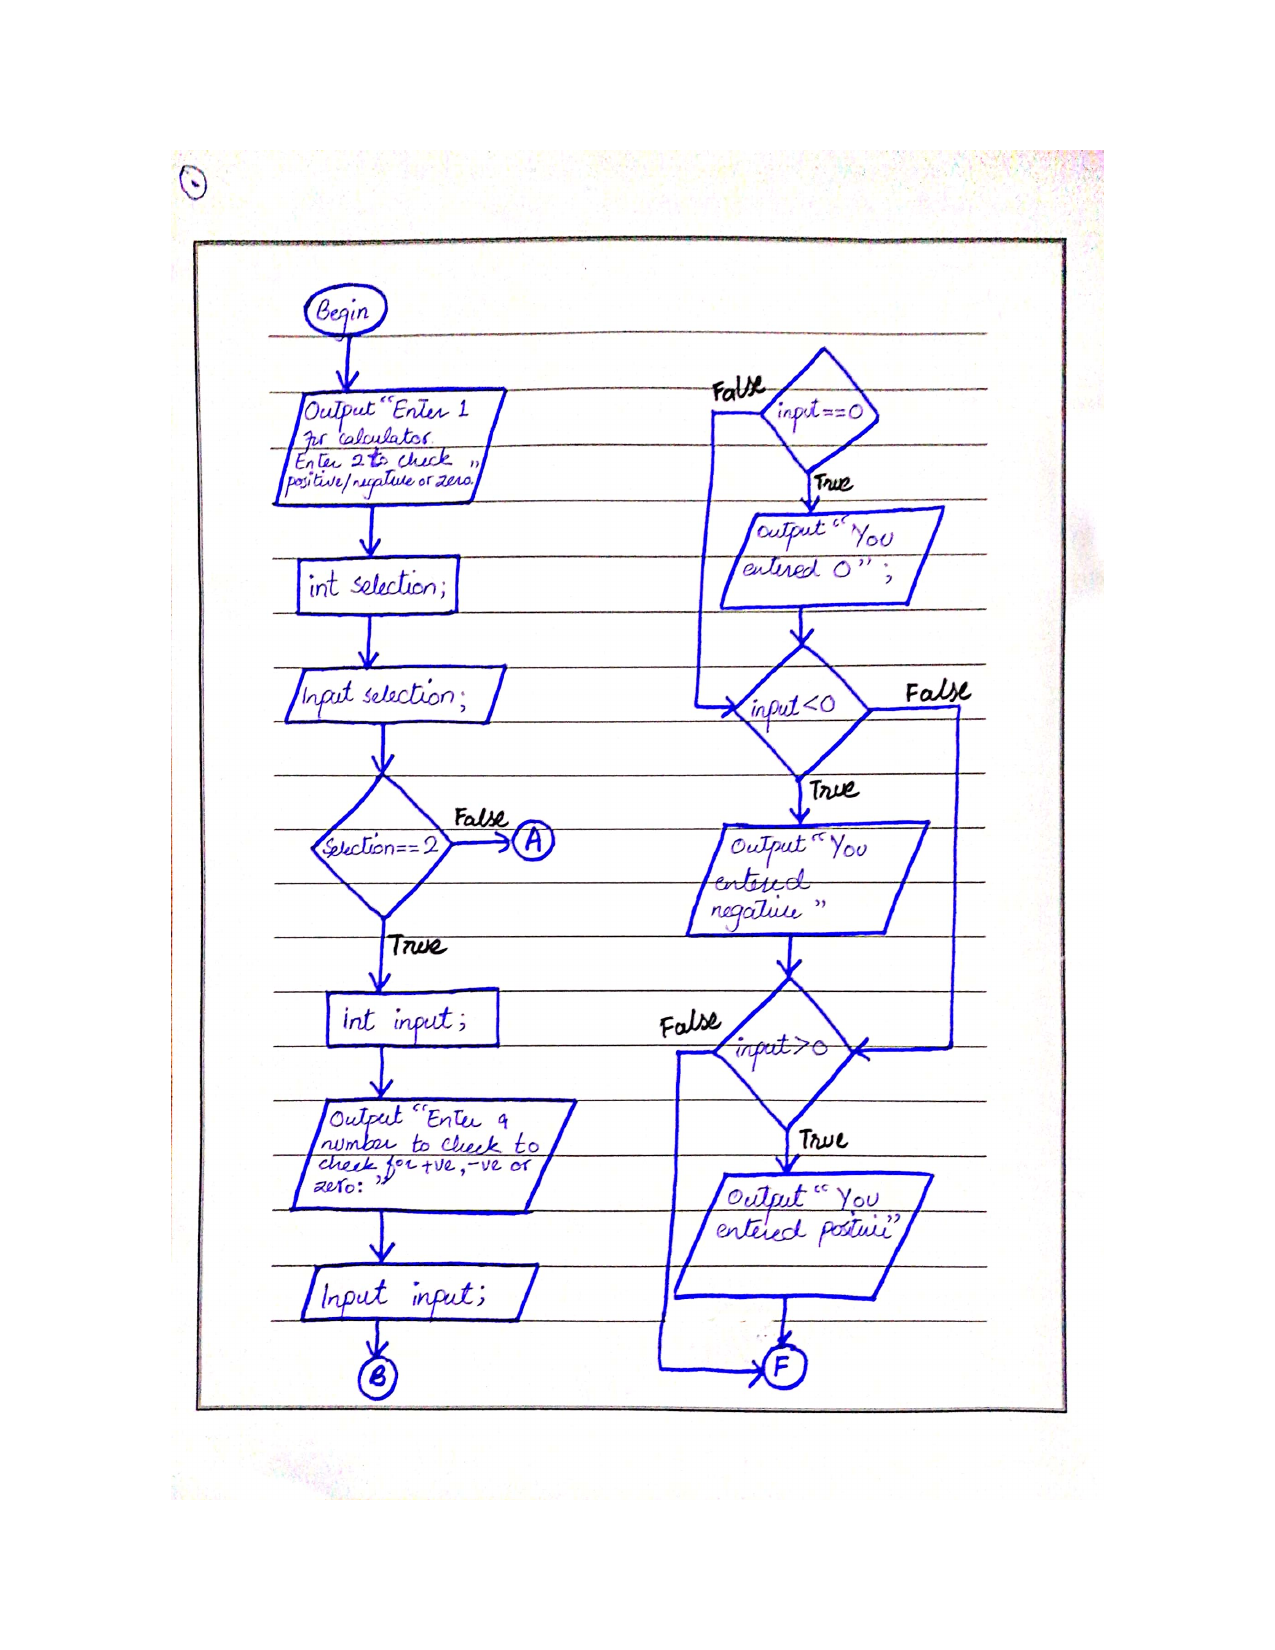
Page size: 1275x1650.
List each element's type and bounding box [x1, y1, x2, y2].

picture [171, 150, 1104, 1500]
